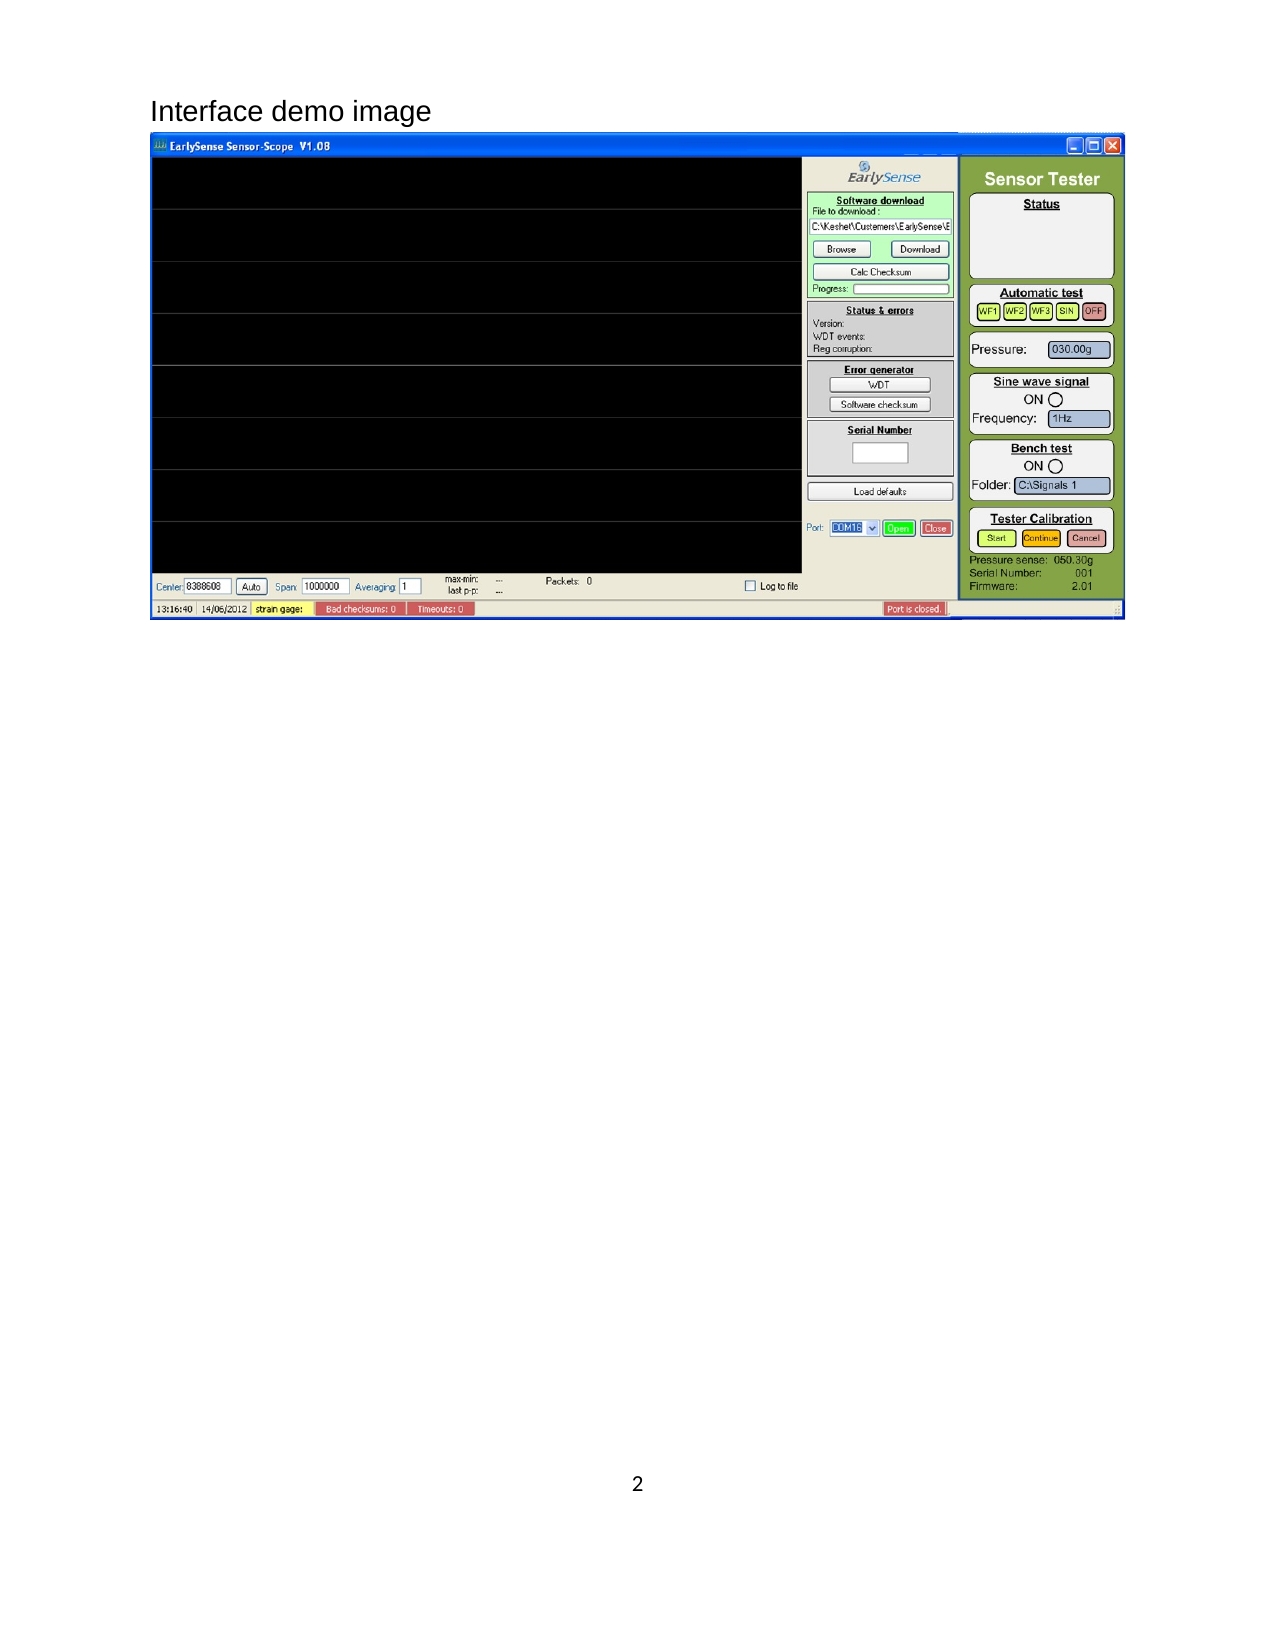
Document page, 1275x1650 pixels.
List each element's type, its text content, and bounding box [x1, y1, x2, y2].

picture [150, 132, 1125, 620]
text Interface demo image [150, 94, 1125, 127]
